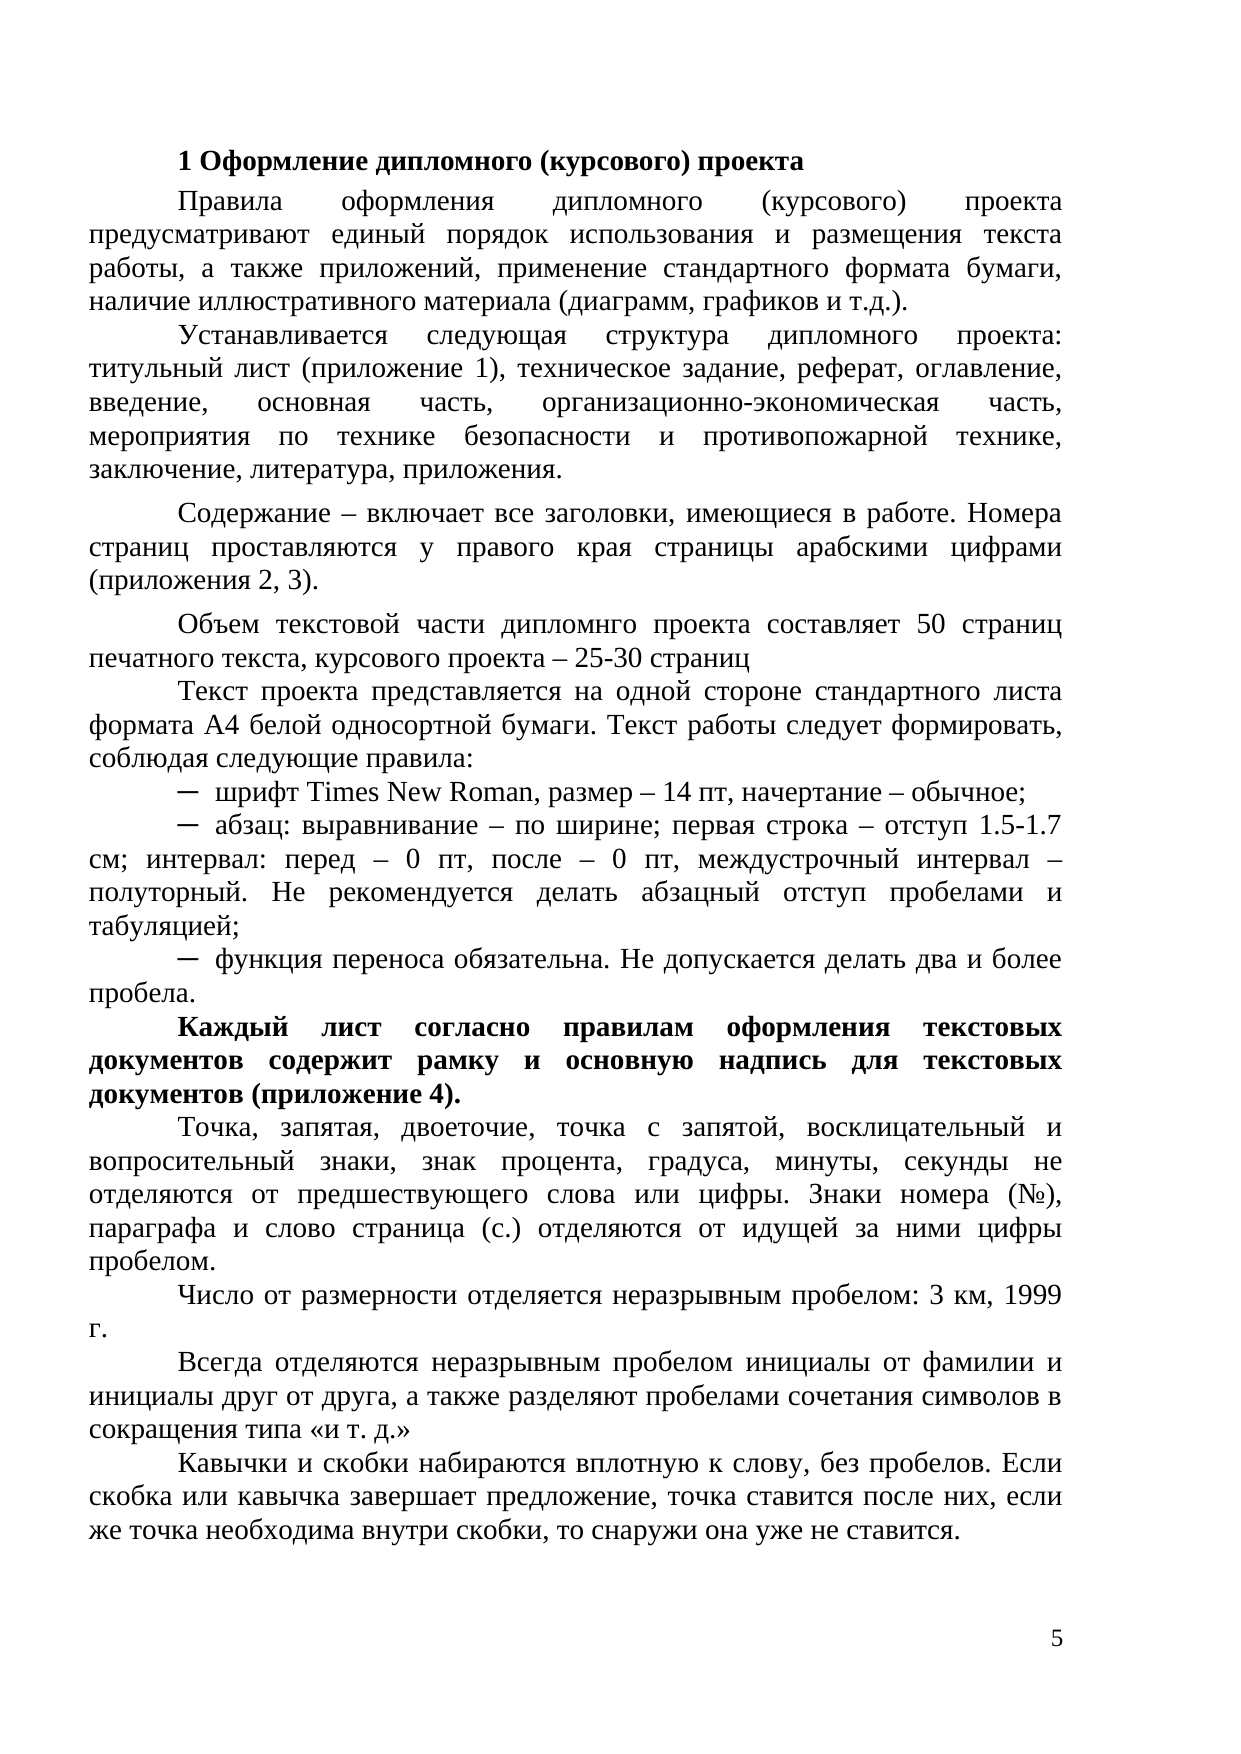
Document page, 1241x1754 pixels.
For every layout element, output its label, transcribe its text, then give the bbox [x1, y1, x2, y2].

text Всегда отделяются неразрывным пробелом инициалы от фамилии и инициалы друг от друга, а также разделяют пробелами сочетания символов в сокращения типа «и т. д.» [89, 1344, 1063, 1445]
text Устанавливается следующая структура дипломного проекта: титульный лист (приложение 1), техническое задание, реферат, оглавление, введение, основная часть, организационно-экономическая часть, мероприятия по технике безопасности и противопожарной технике, заключение, литература, приложения. [89, 317, 1063, 485]
text Содержание – включает все заголовки, имеющиеся в работе. Номера страниц проставляются у правого края страницы арабскими цифрами (приложения 2, 3). [89, 495, 1063, 596]
list функция переноса обязательна. Не допускается делать два и более пробела. [89, 942, 1063, 1009]
text Объем текстовой части дипломнго проекта составляет 50 страниц печатного текста, курсового проекта – 25-30 страниц [89, 606, 1063, 673]
text Число от размерности отделяется неразрывным пробелом: , . [89, 1277, 1063, 1344]
text Текст проекта представляется на одной стороне стандартного листа формата А4 белой односортной бумаги. Текст работы следует формировать, соблюдая следующие правила: [89, 673, 1063, 774]
list шрифт Times New Roman, размер – 14 пт, начертание – обычное; [89, 774, 1063, 807]
subtitle 1 Оформление дипломного (курсового) проекта [90, 143, 1065, 177]
list абзац: выравнивание – по ширине; первая строка – отступ 1.5-; интервал: перед – 0 пт, после – 0 пт, междустрочный интервал – полуторный. Не рекомендуется делать абзацный отступ пробелами и табуляцией; [89, 807, 1063, 942]
text Точка, запятая, двоеточие, точка с запятой, восклицательный и вопросительный знаки, знак процента, градуса, минуты, секунды не отделяются от предшествующего слова или цифры. Знаки номера (№), параграфа и слово страница (с.) отделяются от идущей за ними цифры пробелом. [89, 1109, 1063, 1277]
text Кавычки и скобки набираются вплотную к слову, без пробелов. Если скобка или кавычка завершает предложение, точка ставится после них, если же точка необходима внутри скобки, то снаружи она уже не ставится. [89, 1445, 1063, 1545]
text Правила оформления дипломного (курсового) проекта предусматривают единый порядок использования и размещения текста работы, а также приложений, применение стандартного формата бумаги, наличие иллюстративного материала (диаграмм, графиков и т.д.). [89, 183, 1063, 317]
text Каждый лист согласно правилам оформления текстовых документов содержит рамку и основную надпись для текстовых документов (приложение 4). [89, 1009, 1063, 1109]
